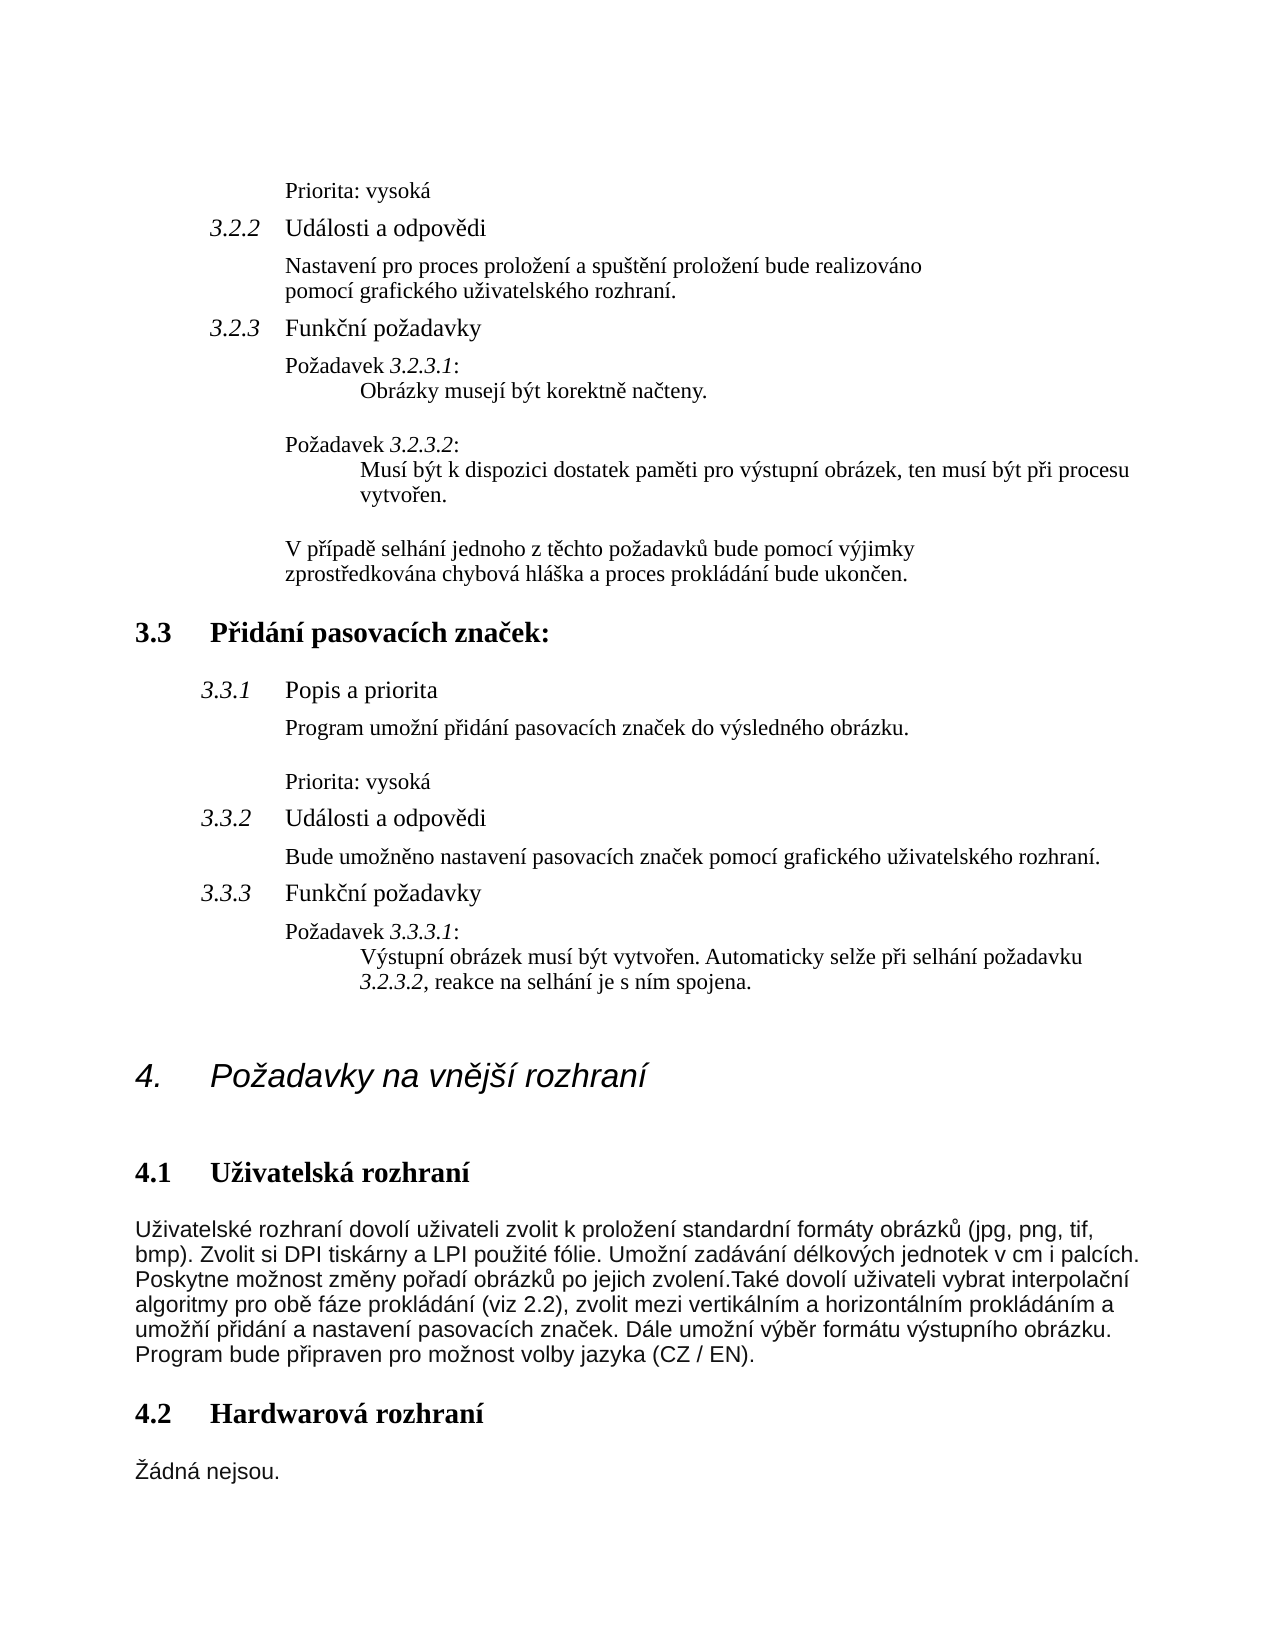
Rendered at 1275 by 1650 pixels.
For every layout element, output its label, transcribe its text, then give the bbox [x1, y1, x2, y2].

subtitle Hardwarová rozhraní [135, 1397, 1140, 1430]
text Výstupní obrázek musí být vytvořen. Automaticky selže při selhání požadavku 3.2.3.2, reakce na selhání je s ním spojena. [135, 944, 1140, 994]
text Uživatelské rozhraní dovolí uživateli zvolit k proložení standardní formáty obrázků (jpg, png, tif, bmp). Zvolit si DPI tiskárny a LPI použité fólie. Umožní zadávání délkových jednotek v cm i palcích. Poskytne možnost změny pořadí obrázků po jejich zvolení.Také dovolí uživateli vybrat interpolační algoritmy pro obě fáze prokládání (viz 2.2), zvolit mezi vertikálním a horizontálním prokládáním a umožňí přidání a nastavení pasovacích značek. Dále umožní výběr formátu výstupního obrázku. Program bude připraven pro možnost volby jazyka (CZ / EN). [135, 1217, 1140, 1367]
text Požadavek 3.2.3.1: [135, 354, 1140, 379]
text 3.2.3 Funkční požadavky [201, 316, 1140, 341]
text Priorita: vysoká [135, 179, 1140, 204]
text Požadavek 3.3.3.1: [135, 919, 1140, 944]
text Musí být k dispozici dostatek paměti pro výstupní obrázek, ten musí být při procesu vytvořen. [135, 457, 1140, 507]
text Program umožní přidání pasovacích značek do výsledného obrázku. [135, 716, 1140, 741]
text Nastavení pro proces proložení a spuštění proložení bude realizováno pomocí grafického uživatelského rozhraní. [135, 254, 1140, 304]
subtitle Přidání pasovacích značek: [135, 615, 1140, 649]
text 3.3.3 Funkční požadavky [201, 882, 1140, 907]
subtitle Uživatelská rozhraní [135, 1155, 1140, 1188]
text Požadavek 3.2.3.2: [135, 432, 1140, 457]
text V případě selhání jednoho z těchto požadavků bude pomocí výjimky zprostředkována chybová hláška a proces prokládání bude ukončen. [135, 536, 1140, 586]
text Obrázky musejí být korektně načteny. [135, 379, 1140, 404]
subtitle Požadavky na vnější rozhraní [484, 1069, 1140, 1092]
text 3.3.1 Popis a priorita [201, 678, 1140, 703]
subtitle Požadavky na vnější rozhraní [135, 1069, 361, 1092]
text Žádná nejsou. [135, 1459, 1140, 1484]
text Bude umožněno nastavení pasovacích značek pomocí grafického uživatelského rozhraní. [135, 844, 1140, 869]
text 3.2.2 Události a odpovědi [201, 216, 1140, 241]
text Priorita: vysoká [135, 769, 1140, 794]
text 3.3.2 Události a odpovědi [201, 807, 1140, 832]
subtitle Požadavky na vnější rozhraní [361, 1069, 486, 1092]
